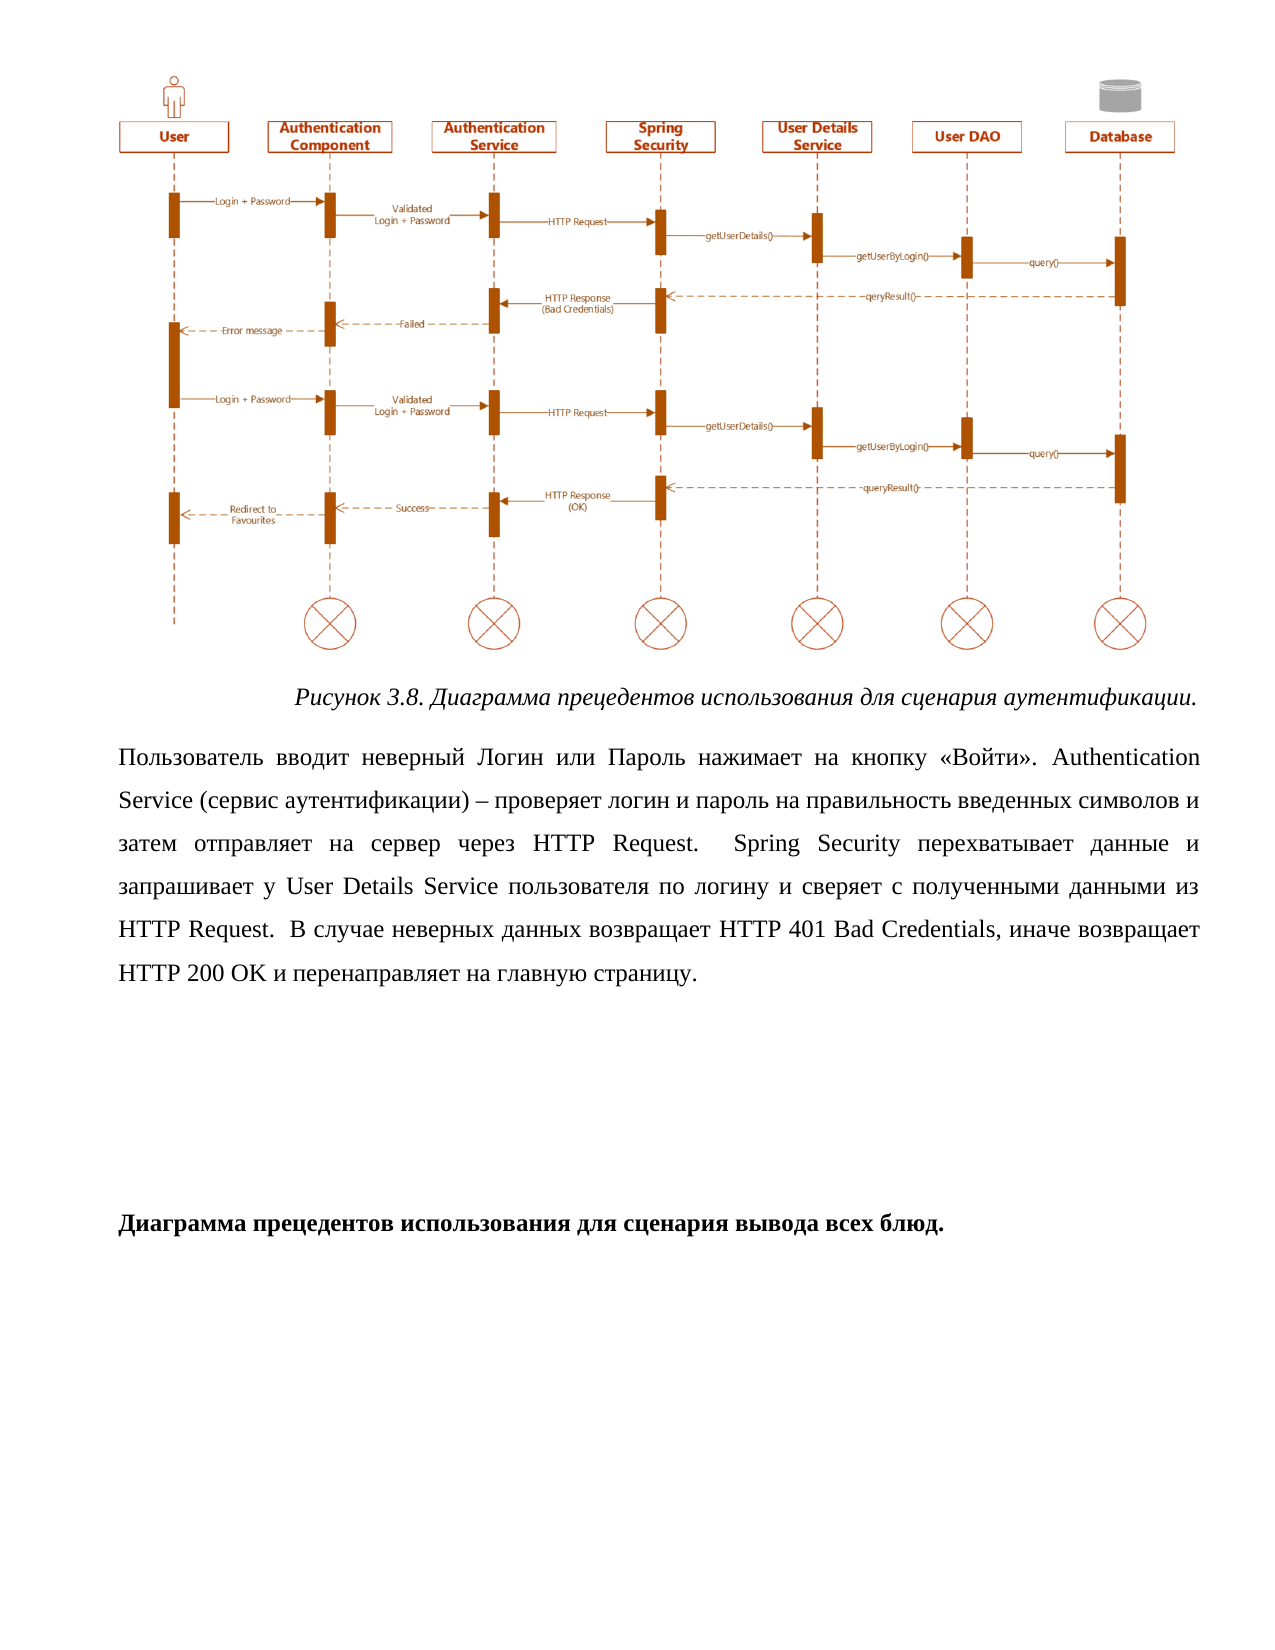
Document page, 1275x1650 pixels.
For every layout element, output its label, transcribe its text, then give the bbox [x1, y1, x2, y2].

text Пользователь вводит неверный Логин или Пароль нажимает на кнопку «Войти». Authentication Service (сервис аутентификации) – проверяет логин и пароль на правильность введенных символов и затем отправляет на сервер через HTTP Request. Spring Security перехватывает данные и запрашивает у User Details Service пользователя по логину и сверяет с полученными данными из HTTP Request. В случае неверных данных возвращает HTTP 401 Bad Credentials, иначе возвращает HTTP 200 OK и перенаправляет на главную страницу. [118, 742, 1200, 986]
picture [118, 75, 1179, 652]
text Диаграмма прецедентов использования для сценария вывода всех блюд. [118, 1208, 1200, 1237]
text Рисунок 3.8. Диаграмма прецедентов использования для сценария аутентификации. [118, 682, 1200, 711]
